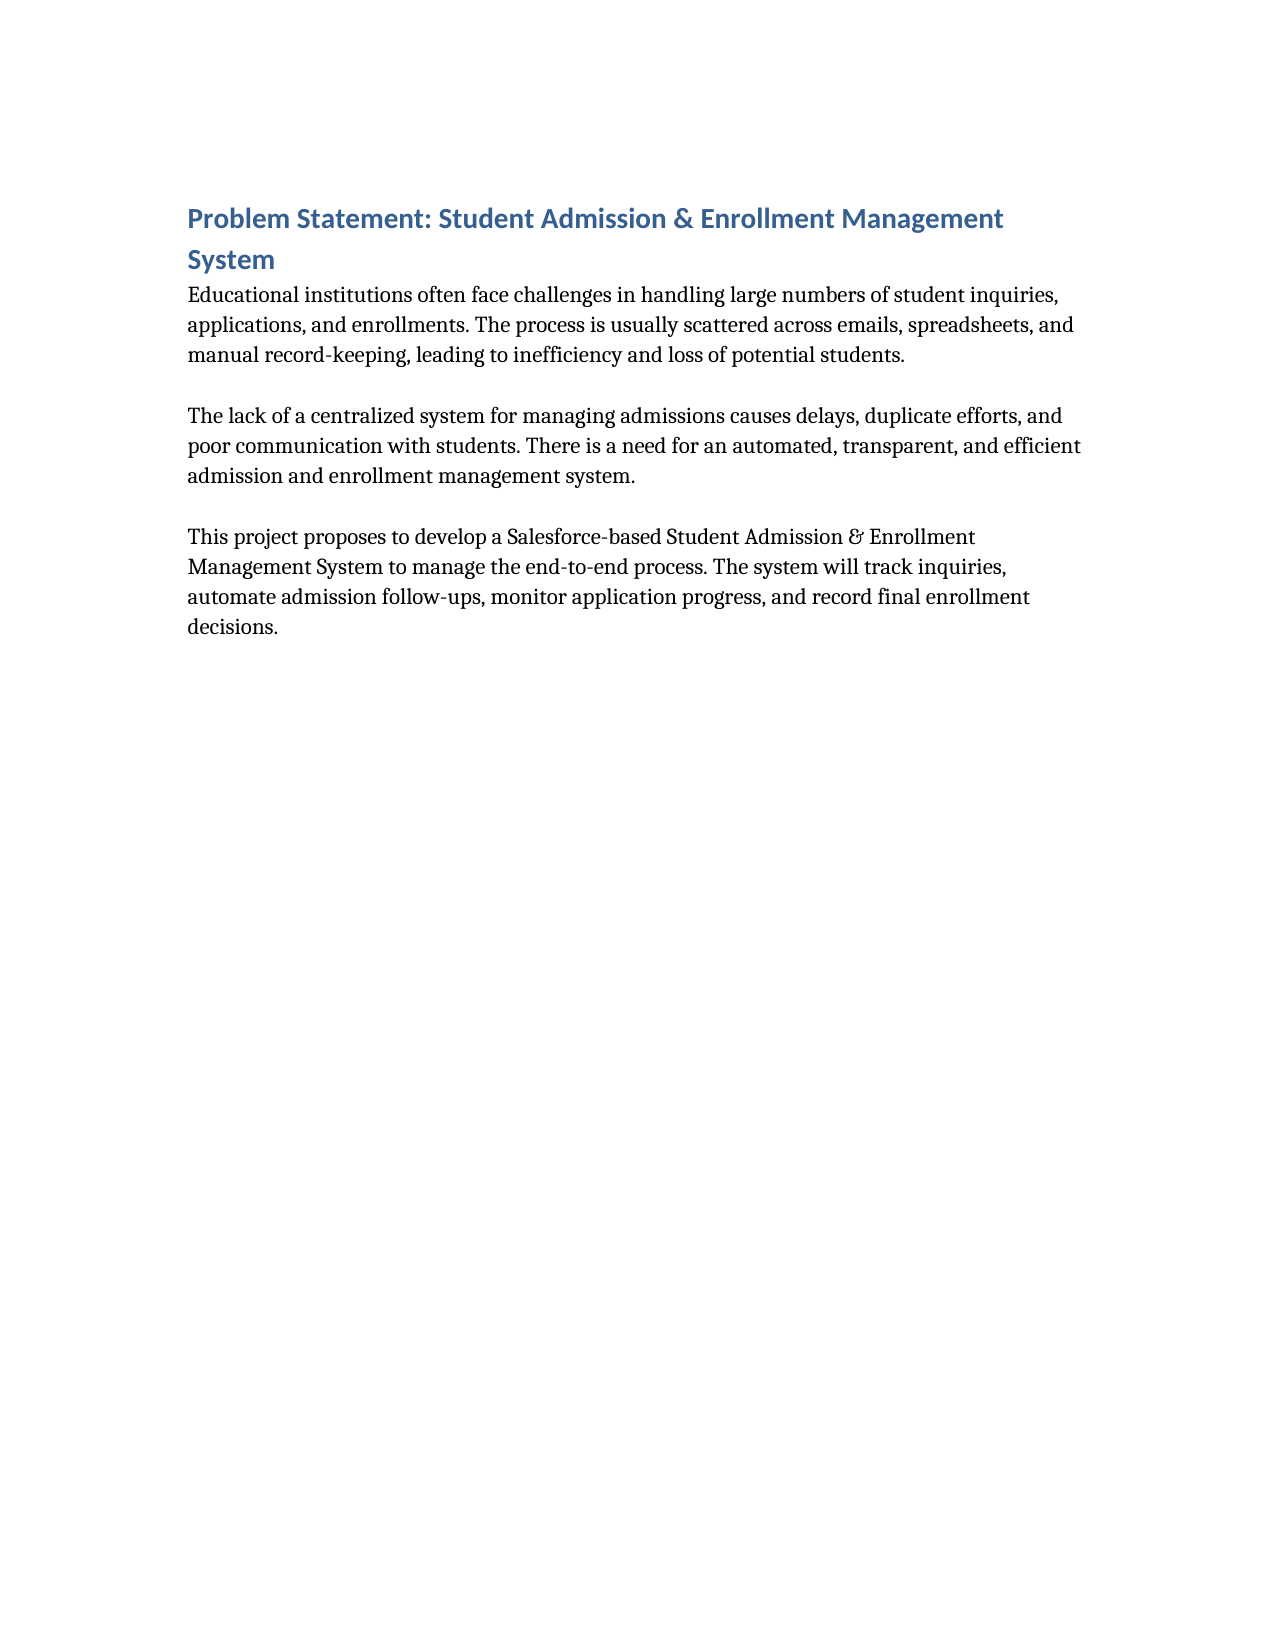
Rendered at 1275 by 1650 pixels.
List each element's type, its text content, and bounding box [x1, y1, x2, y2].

subtitle Problem Statement: Student Admission & Enrollment Management System [187, 200, 1087, 277]
text Educational institutions often face challenges in handling large numbers of student inquiries, applications, and enrollments. The process is usually scattered across emails, spreadsheets, and manual record-keeping, leading to inefficiency and loss of potential students. The lack of a centralized system for managing admissions causes delays, duplicate efforts, and poor communication with students. There is a need for an automated, transparent, and efficient admission and enrollment management system. This project proposes to develop a Salesforce-based Student Admission & Enrollment Management System to manage the end-to-end process. The system will track inquiries, automate admission follow-ups, monitor application progress, and record final enrollment decisions. [187, 282, 1087, 641]
